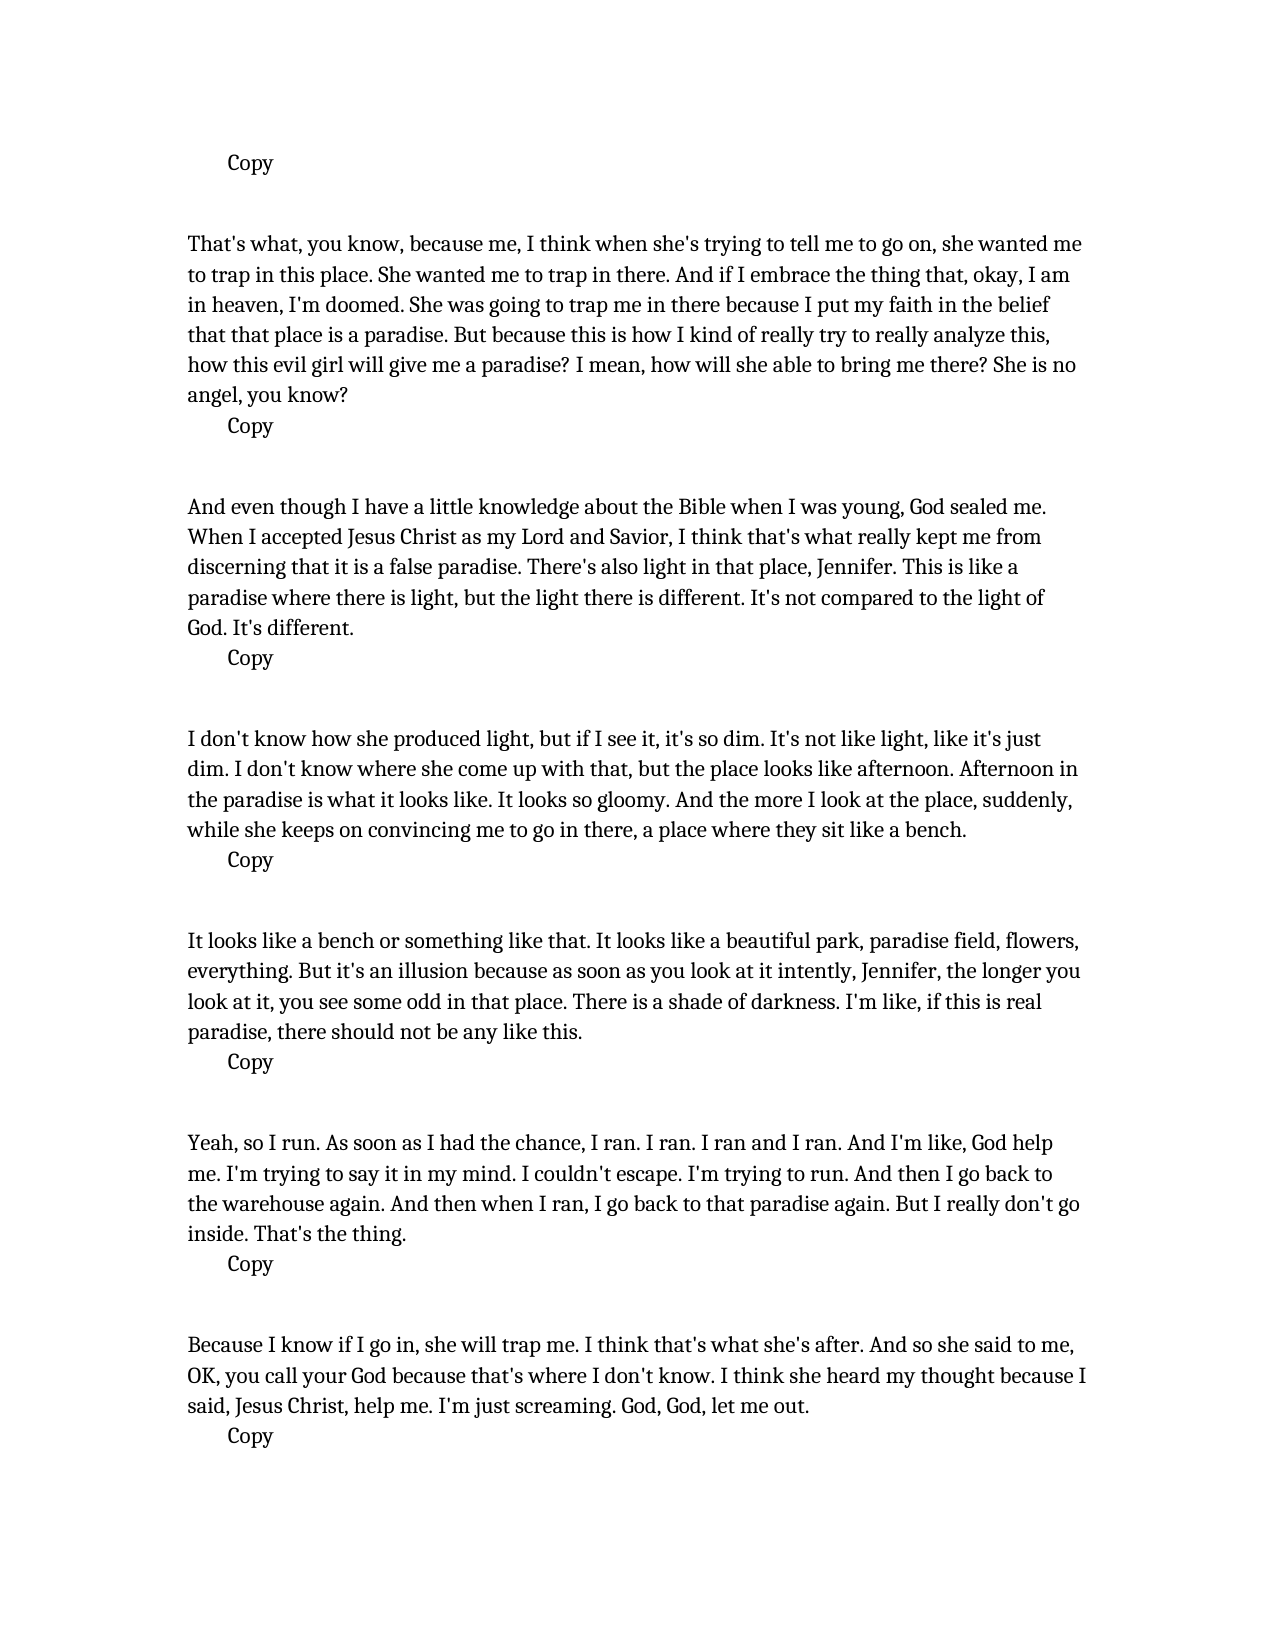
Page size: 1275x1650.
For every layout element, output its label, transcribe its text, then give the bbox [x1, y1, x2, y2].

text Yeah, so I run. As soon as I had the chance, I ran. I ran. I ran and I ran. And I'm like, God help me. I'm trying to say it in my mind. I couldn't escape. I'm trying to run. And then I go back to the warehouse again. And then when I ran, I go back to that paradise again. But I really don't go inside. That's the thing. Copy [187, 1130, 1087, 1308]
text I don't know how she produced light, but if I see it, it's so dim. It's not like light, like it's just dim. I don't know where she come up with that, but the place looks like afternoon. Afternoon in the paradise is what it looks like. It looks so gloomy. And the more I look at the place, suddenly, while she keeps on convincing me to go in there, a place where they sit like a bench. Copy [187, 726, 1087, 903]
text That's what, you know, because me, I think when she's trying to tell me to go on, she wanted me to trap in this place. She wanted me to trap in there. And if I embrace the thing that, okay, I am in heaven, I'm doomed. She was going to trap me in there because I put my faith in the belief that that place is a paradise. But because this is how I kind of really try to really analyze this, how this evil girl will give me a paradise? I mean, how will she able to bring me there? She is no angel, you know? Copy [187, 231, 1087, 469]
text It looks like a bench or something like that. It looks like a beautiful park, paradise field, flowers, everything. But it's an illusion because as soon as you look at it intently, Jennifer, the longer you look at it, you see some odd in that place. There is a shade of darkness. I'm like, if this is real paradise, there should not be any like this. Copy [187, 928, 1087, 1106]
text And even though I have a little knowledge about the Bible when I was young, God sealed me. When I accepted Jesus Christ as my Lord and Savior, I think that's what really kept me from discerning that it is a false paradise. There's also light in that place, Jennifer. This is like a paradise where there is light, but the light there is different. It's not compared to the light of God. It's different. Copy [187, 494, 1087, 701]
text Because I know if I go in, she will trap me. I think that's what she's after. And so she said to me, OK, you call your God because that's where I don't know. I think she heard my thought because I said, Jesus Christ, help me. I'm just screaming. God, God, let me out. Copy [187, 1332, 1087, 1479]
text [187, 150, 1087, 207]
